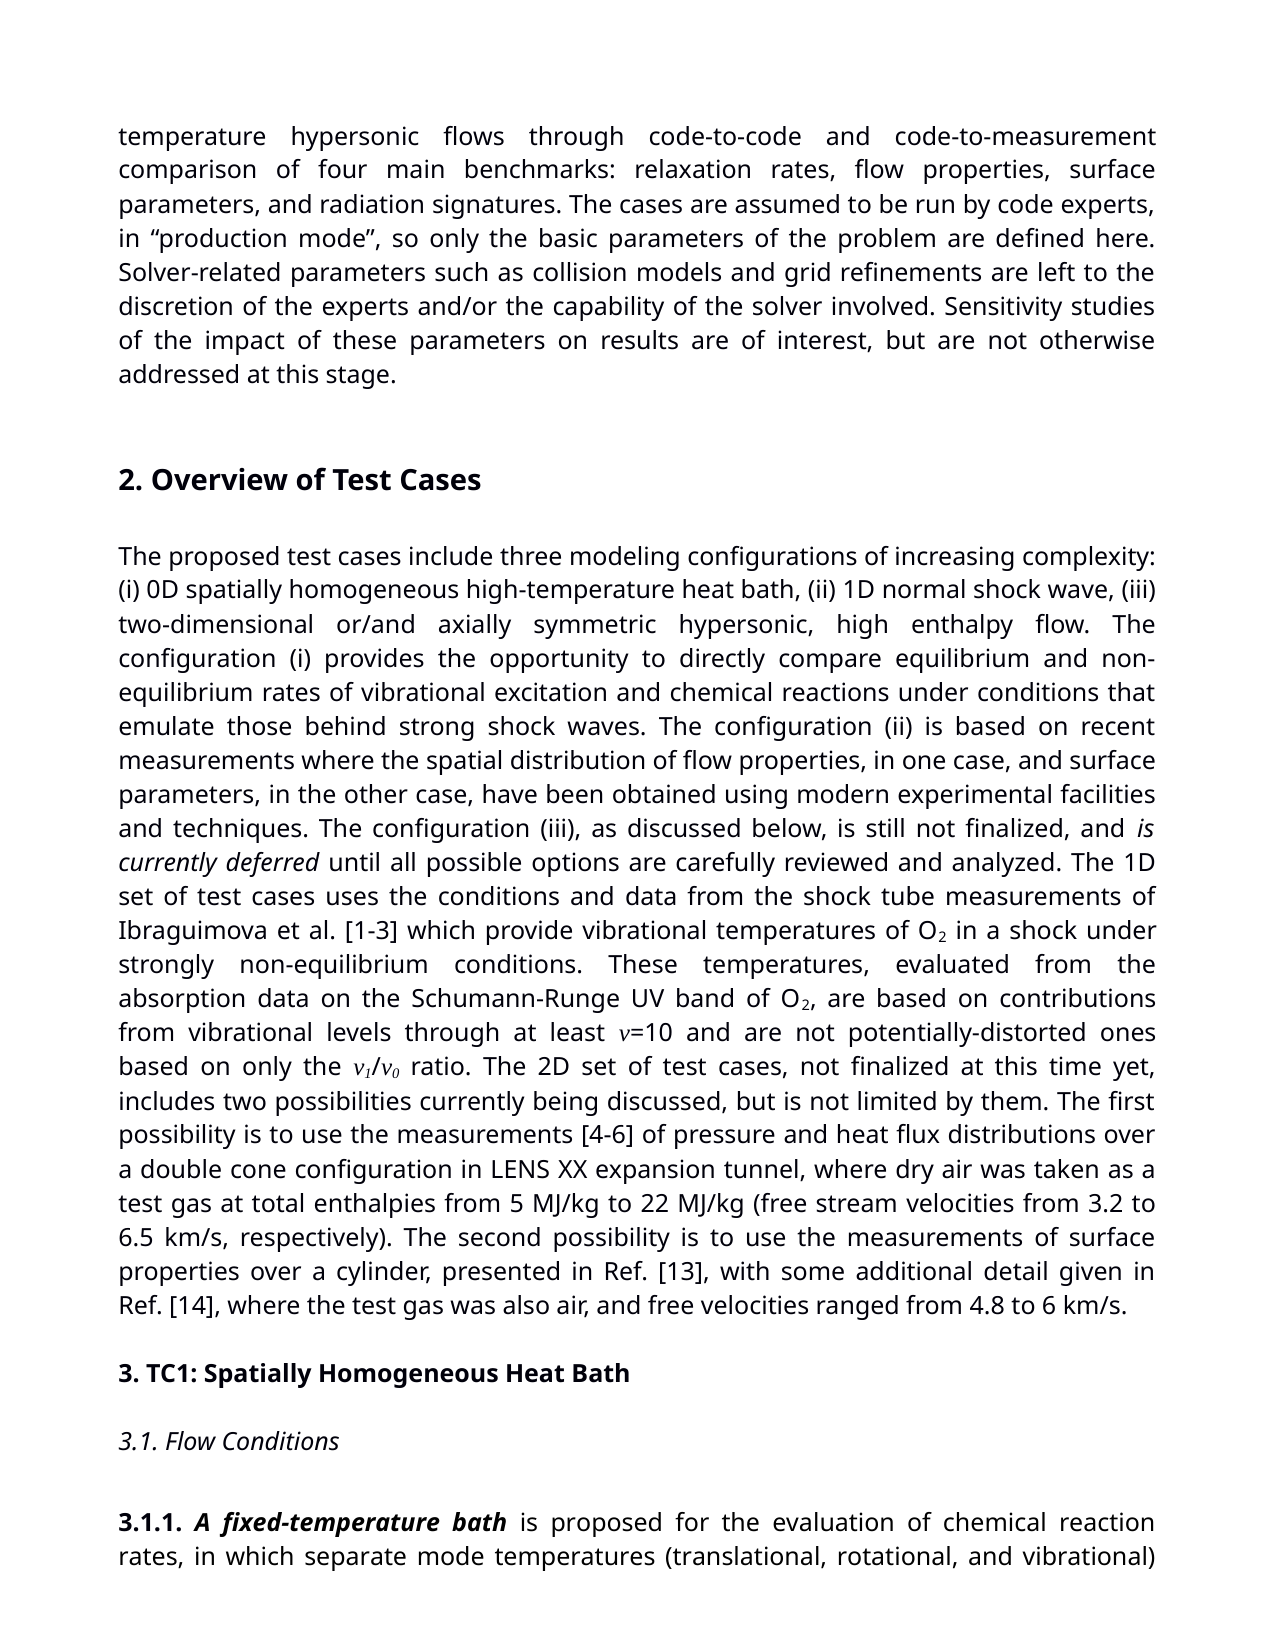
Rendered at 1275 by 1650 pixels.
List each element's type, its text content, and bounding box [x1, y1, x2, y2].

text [118, 1504, 1157, 1572]
text 3. TC1: Spatially Homogeneous Heat Bath [118, 1356, 1157, 1390]
text 2. Overview of Test Cases [118, 459, 1157, 498]
list 3.1. Flow Conditions [118, 1424, 1157, 1458]
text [118, 118, 1157, 391]
text The proposed test cases include three modeling configurations of increasing complexity: (i) 0D spatially homogeneous high-temperature heat bath, (ii) 1D normal shock wave, (iii) two-dimensional or/and axially symmetric hypersonic, high enthalpy flow. The configuration (i) provides the opportunity to directly compare equilibrium and non-equilibrium rates of vibrational excitation and chemical reactions under conditions that emulate those behind strong shock waves. The configuration (ii) is based on recent measurements where the spatial distribution of flow properties, in one case, and surface parameters, in the other case, have been obtained using modern experimental facilities and techniques. The configuration (iii), as discussed below, is still not finalized, and is currently deferred until all possible options are carefully reviewed and analyzed. The 1D set of test cases uses the conditions and data from the shock tube measurements of Ibraguimova et al. [1-3] which provide vibrational temperatures of O2 in a shock under strongly non-equilibrium conditions. These temperatures, evaluated from the absorption data on the Schumann-Runge UV band of O2, are based on contributions from vibrational levels through at least v=10 and are not potentially-distorted ones based on only the v1/v0 ratio. The 2D set of test cases, not finalized at this time yet, includes two possibilities currently being discussed, but is not limited by them. The first possibility is to use the measurements [4-6] of pressure and heat flux distributions over a double cone configuration in LENS XX expansion tunnel, where dry air was taken as a test gas at total enthalpies from 5 MJ/kg to 22 MJ/kg (free stream velocities from 3.2 to 6.5 km/s, respectively). The second possibility is to use the measurements of surface properties over a cylinder, presented in Ref. [13], with some additional detail given in Ref. [14], where the test gas was also air, and free velocities ranged from 4.8 to 6 km/s. [118, 538, 1157, 1322]
